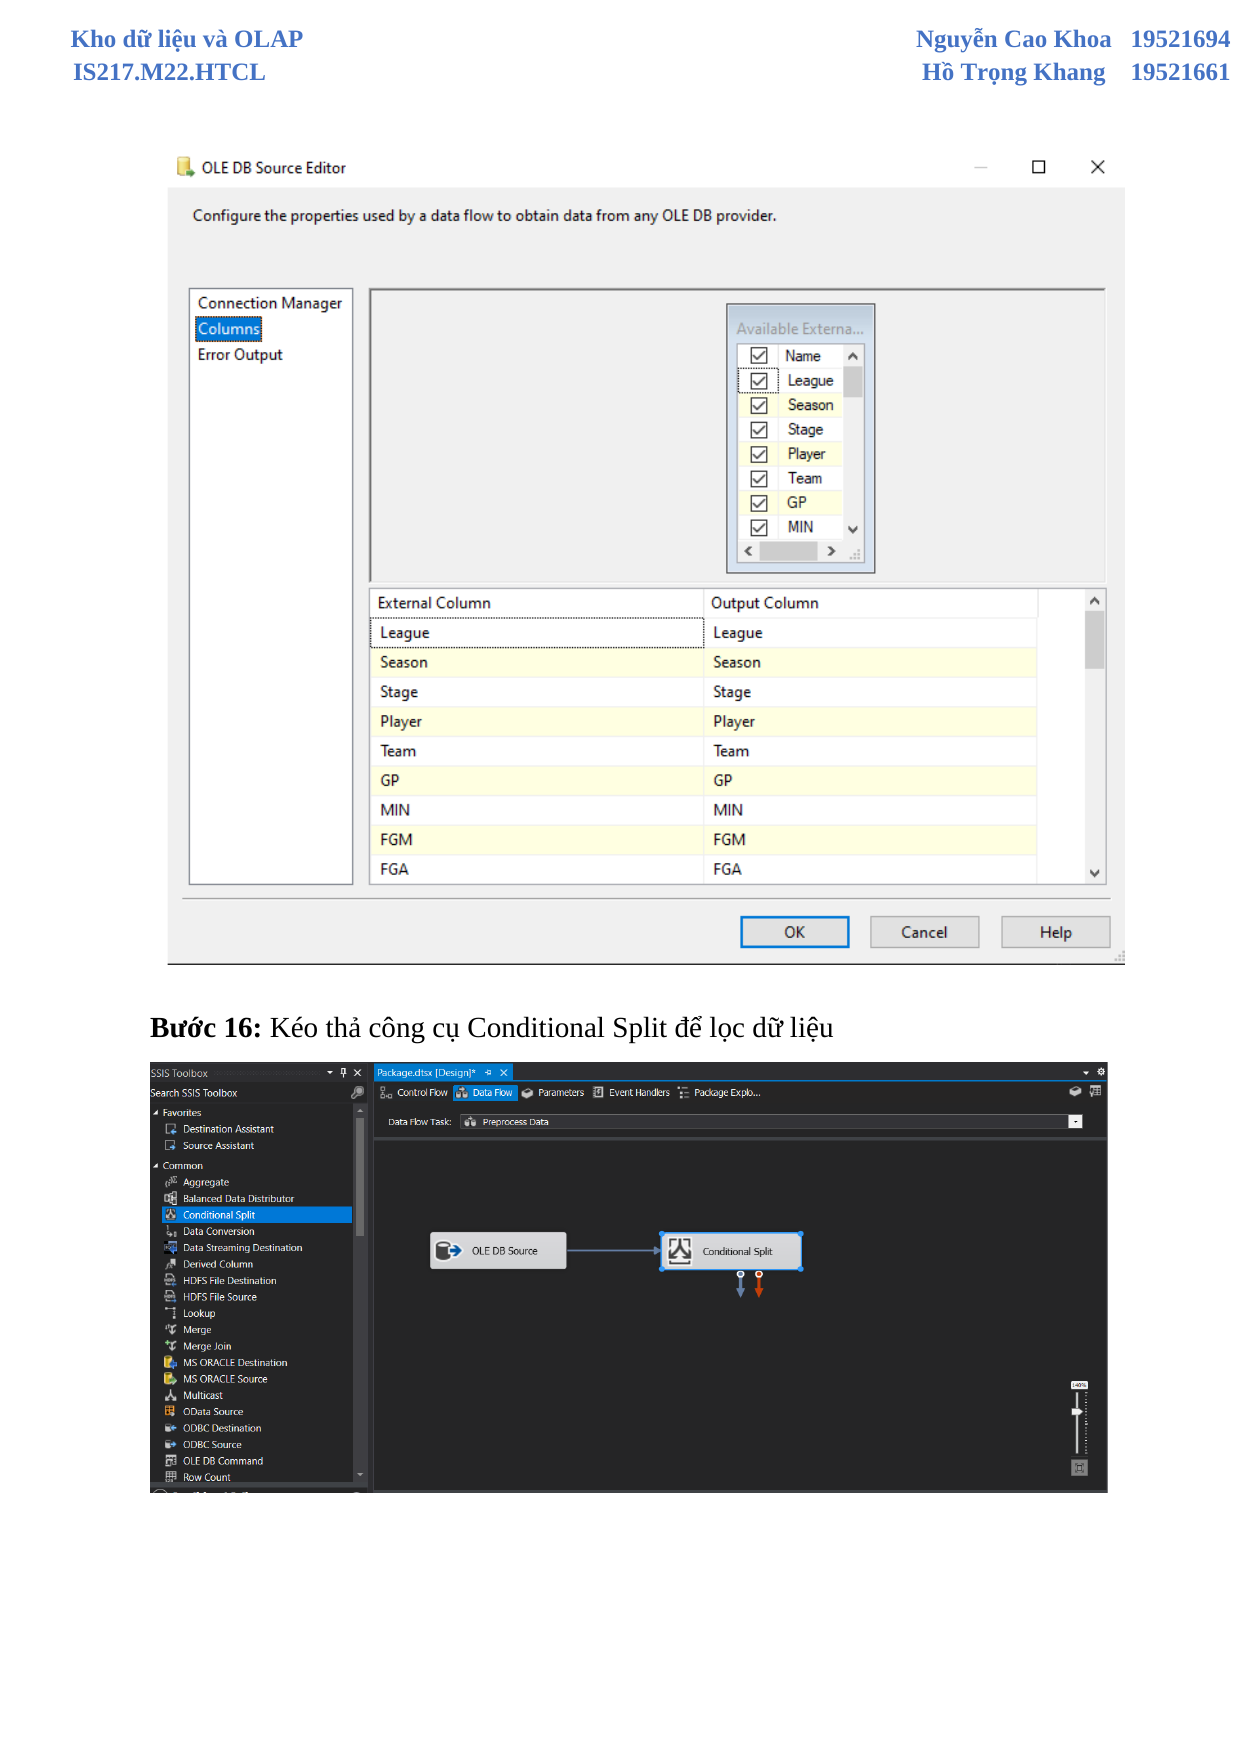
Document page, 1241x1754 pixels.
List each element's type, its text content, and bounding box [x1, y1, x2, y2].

text Bước 16: Kéo thả công cụ Conditional Split để lọc dữ liệu [150, 1010, 1107, 1044]
picture [150, 1062, 1108, 1493]
picture [167, 150, 1125, 965]
